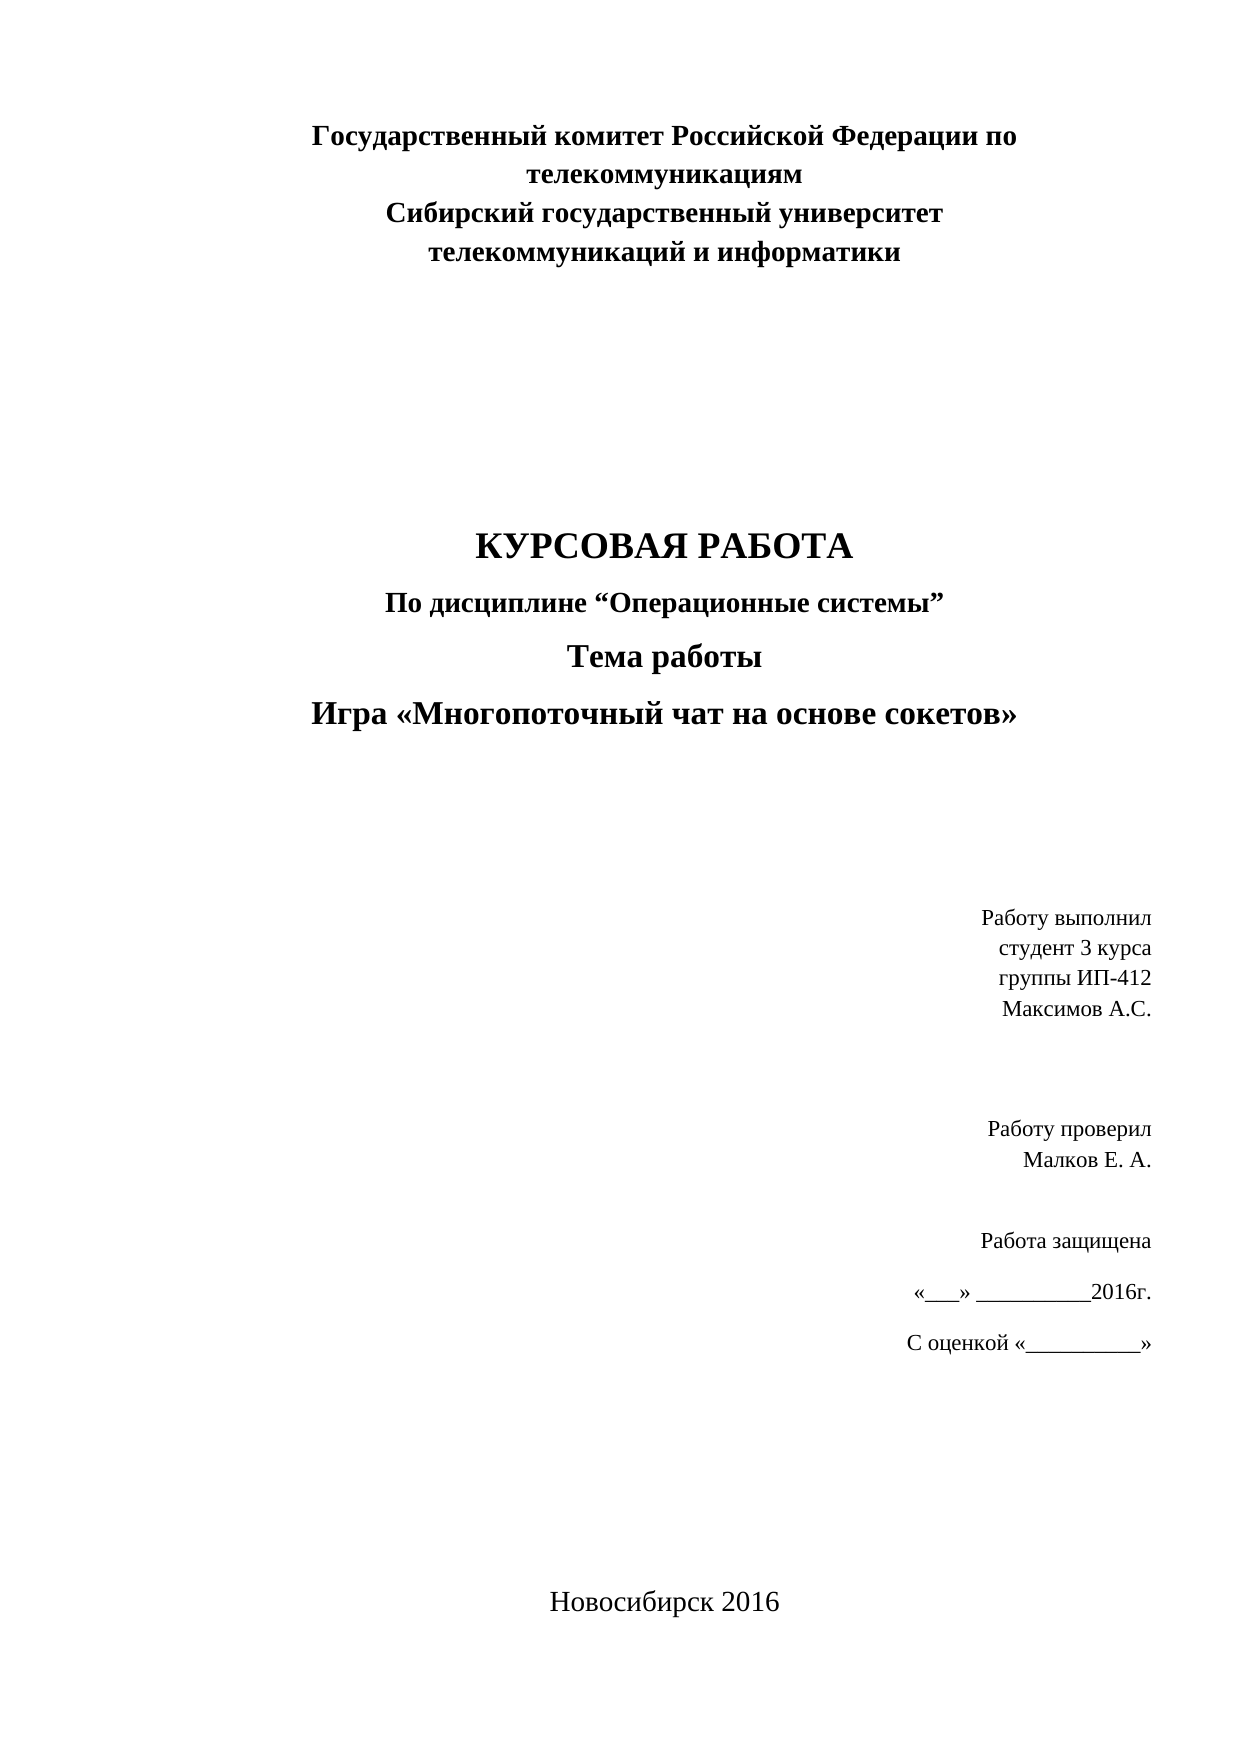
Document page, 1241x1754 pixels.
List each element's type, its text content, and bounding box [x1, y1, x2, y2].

text телекоммуникациям [177, 157, 1152, 190]
text группы ИП-412 [177, 964, 1152, 991]
text Сибирский государственный университет [177, 195, 1152, 229]
text Работу проверил [177, 1115, 1152, 1142]
text Новосибирск 2016 [177, 1584, 1152, 1618]
text КУРСОВАЯ РАБОТА [177, 523, 1152, 567]
text «___» __________2016г. [177, 1278, 1152, 1304]
text Государственный комитет Российской Федерации по [177, 118, 1152, 152]
text Игра «Многопоточный чат на основе сокетов» [177, 693, 1152, 732]
text Работа защищена [177, 1227, 1152, 1253]
text С оценкой «__________» [177, 1329, 1152, 1355]
text Работу выполнил [177, 904, 1152, 930]
text Максимов А.С. [177, 994, 1152, 1021]
text Тема работы [177, 637, 1152, 675]
text телекоммуникаций и информатики [177, 234, 1152, 267]
text Малков Е. А. [177, 1146, 1152, 1172]
text По дисциплине “Операционные системы” [177, 586, 1152, 619]
text студент 3 курса [177, 934, 1152, 961]
